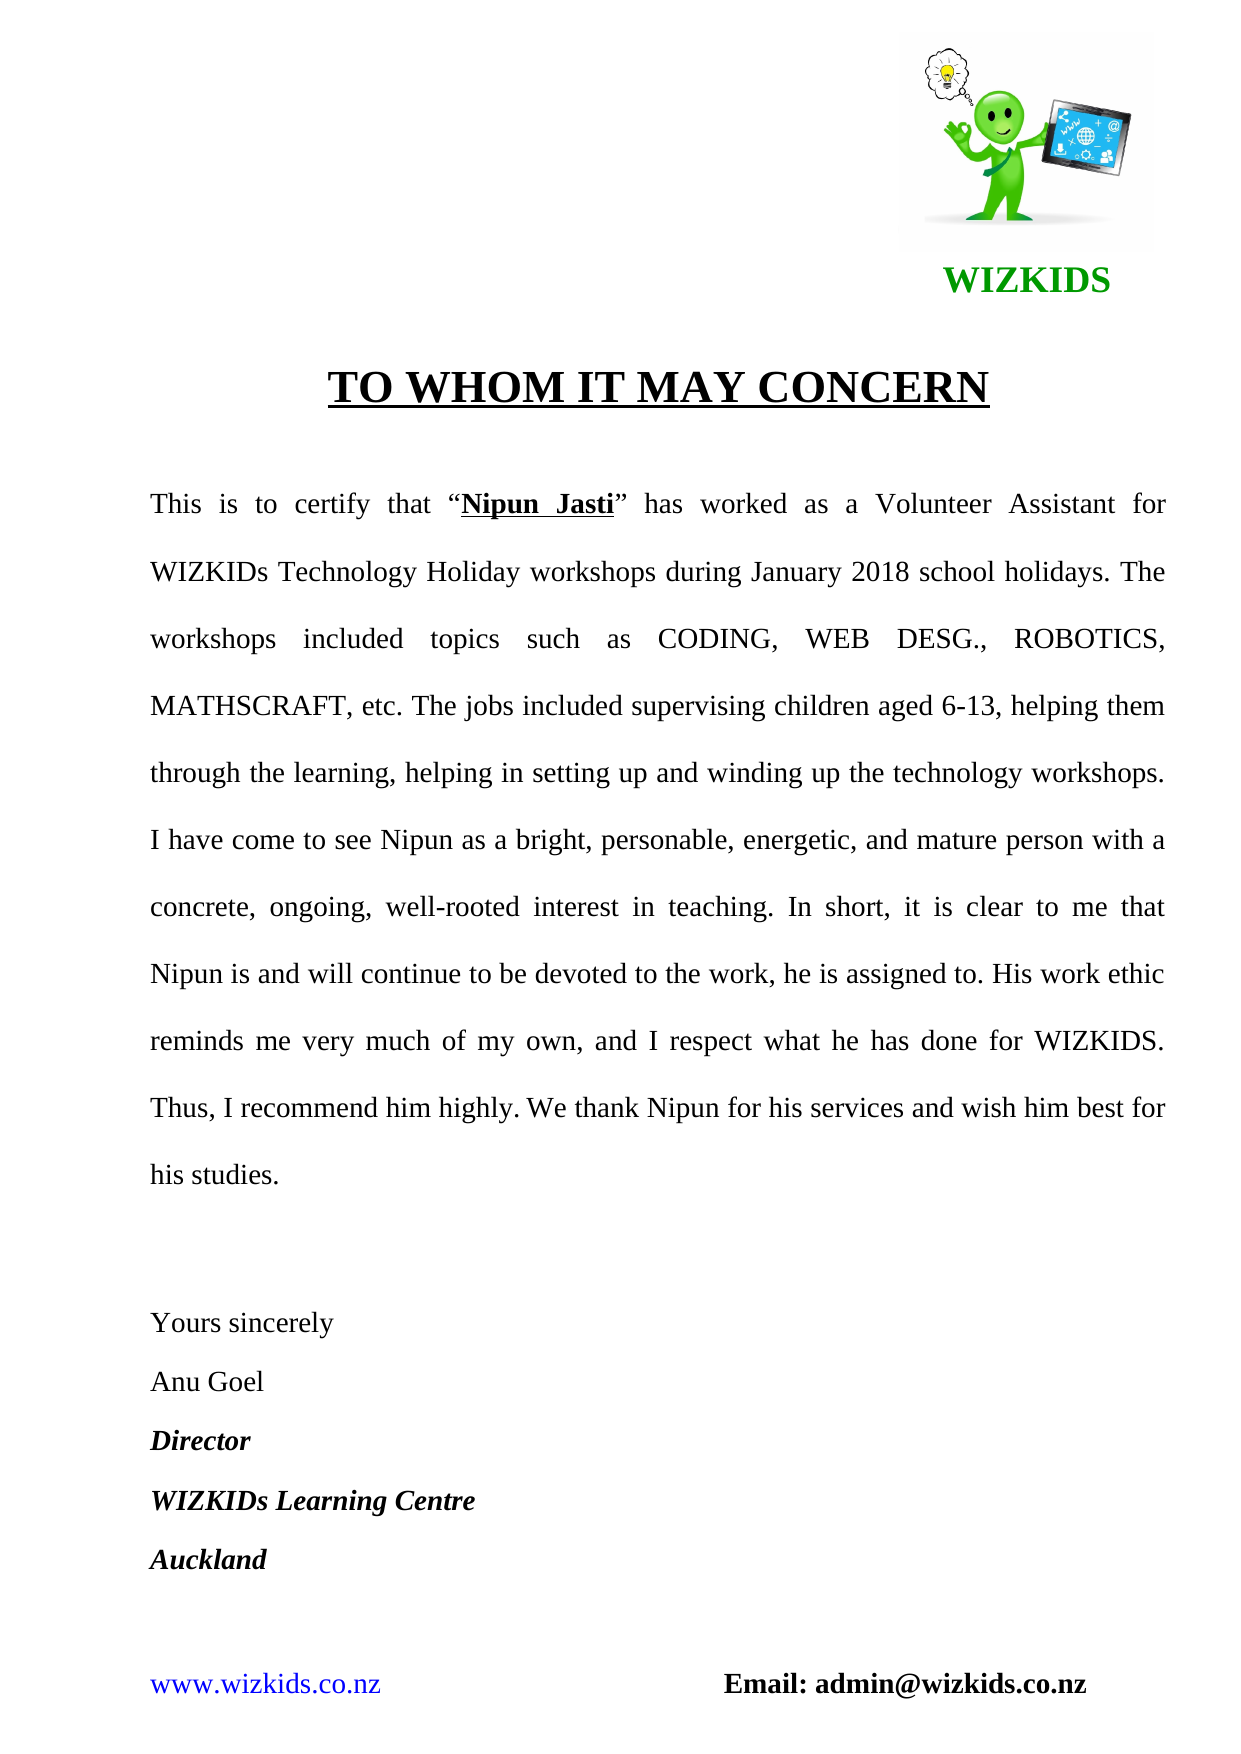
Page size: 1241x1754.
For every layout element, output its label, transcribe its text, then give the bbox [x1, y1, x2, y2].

text WIZKIDs Learning Centre [150, 1483, 1167, 1516]
text This is to certify that “Nipun Jasti” has worked as a Volunteer Assistant for WIZKIDs Technology Holiday workshops during January 2018 school holidays. The workshops included topics such as CODING, WEB DESG., ROBOTICS, MATHSCRAFT, etc. The jobs included supervising children aged 6-13, helping them through the learning, helping in setting up and winding up the technology workshops. I have come to see Nipun as a bright, personable, energetic, and mature person with a concrete, ongoing, well-rooted interest in teaching. In short, it is clear to me that Nipun is and will continue to be devoted to the work, he is assigned to. His work ethic reminds me very much of my own, and I respect what he has done for WIZKIDS. Thus, I recommend him highly. We thank Nipun for his services and wish him best for his studies. [150, 487, 1167, 1191]
text Director [150, 1423, 1167, 1457]
picture [898, 32, 1155, 252]
text Anu Goel [150, 1364, 1167, 1398]
text Auckland [150, 1542, 1167, 1576]
text TO WHOM IT MAY CONCERN [150, 359, 1167, 412]
text Yours sincerely [150, 1305, 1167, 1338]
